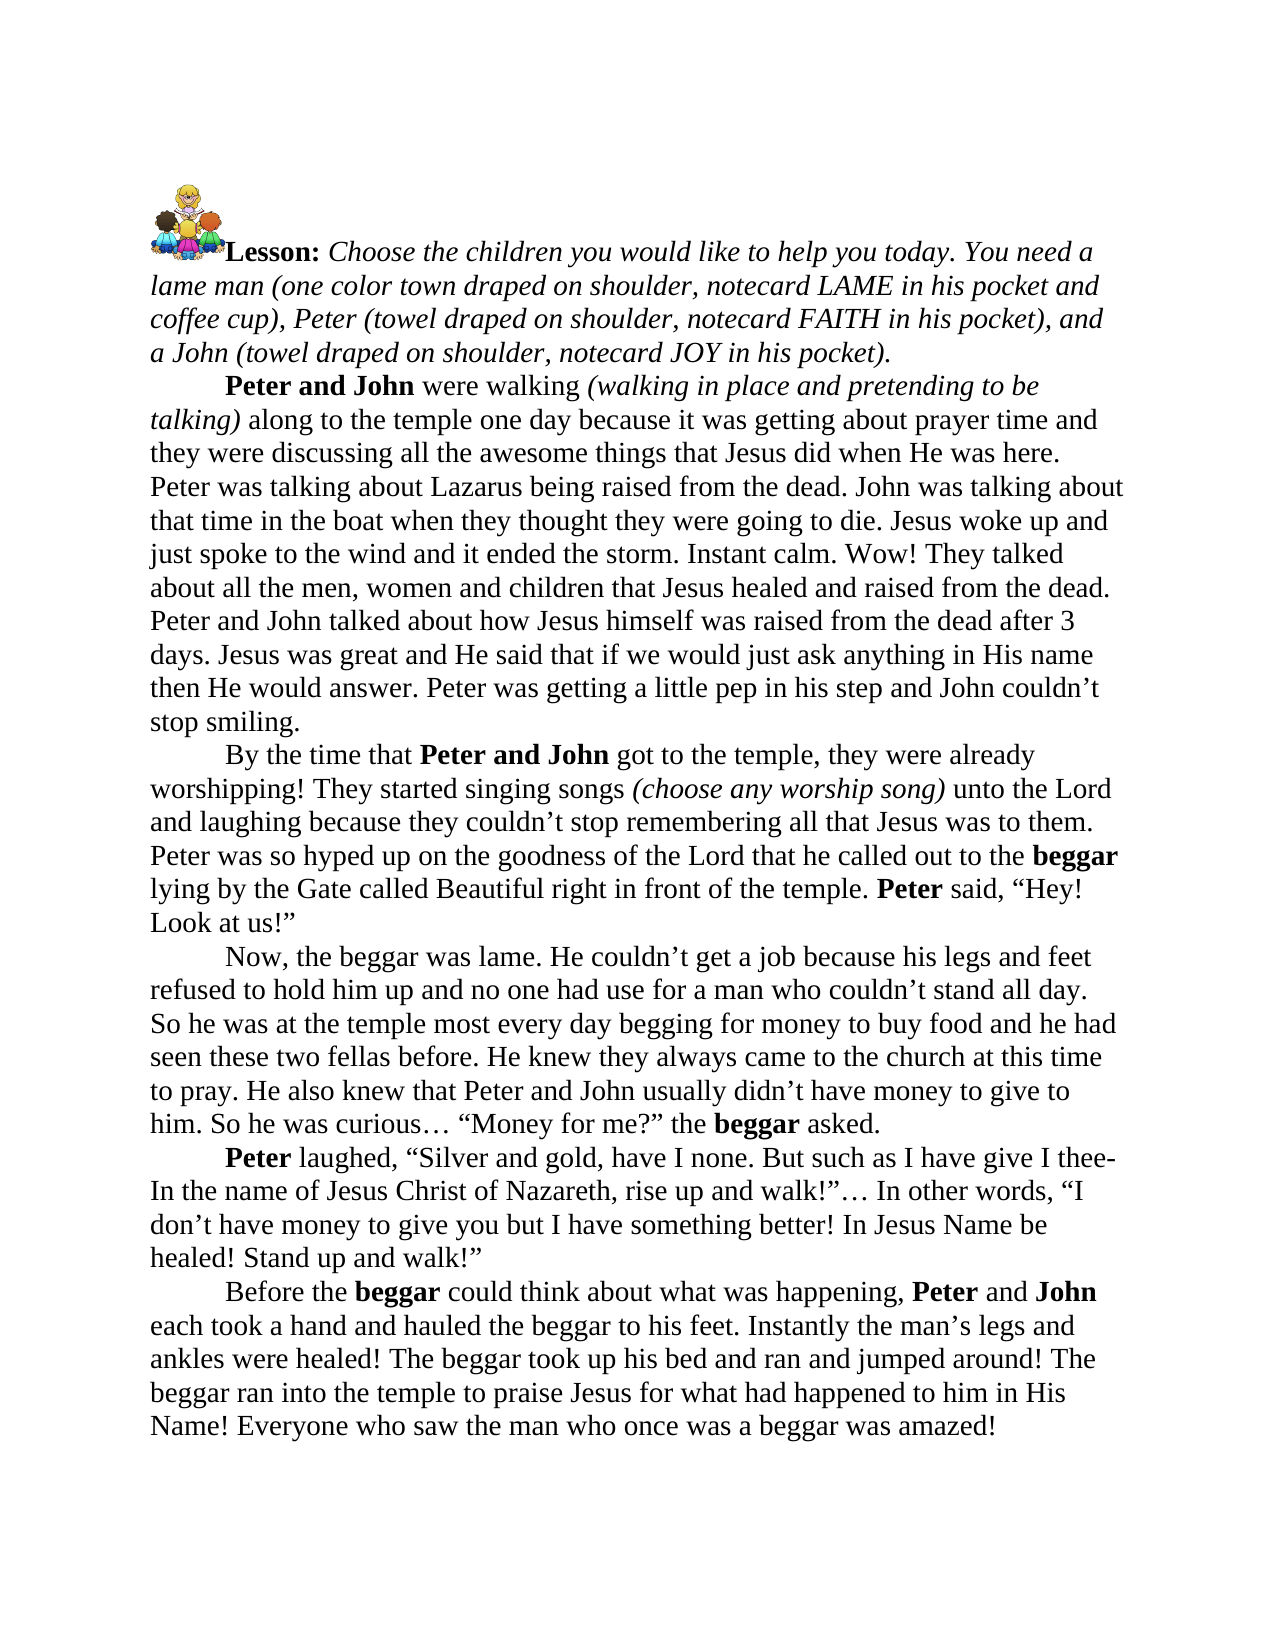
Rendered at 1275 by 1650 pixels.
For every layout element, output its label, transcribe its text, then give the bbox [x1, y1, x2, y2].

text By the time that Peter and John got to the temple, they were already worshipping! They started singing songs (choose any worship song) unto the Lord and laughing because they couldn’t stop remembering all that Jesus was to them. Peter was so hyped up on the goodness of the Lord that he called out to the beggar lying by the Gate called Beautiful right in front of the temple. Peter said, “Hey! Look at us!” [150, 737, 1125, 939]
text Lesson: Choose the children you would like to help you today. You need a lame man (one color town draped on shoulder, notecard LAME in his pocket and coffee cup), Peter (towel draped on shoulder, notecard FAITH in his pocket), and a John (towel draped on shoulder, notecard JOY in his pocket). [150, 183, 1125, 368]
text Now, the beggar was lame. He couldn’t get a job because his legs and feet refused to hold him up and no one had use for a man who couldn’t stand all day. So he was at the temple most every day begging for money to buy food and he had seen these two fellas before. He knew they always came to the church at this time to pray. He also knew that Peter and John usually didn’t have money to give to him. So he was curious… “Money for me?” the beggar asked. [150, 939, 1125, 1140]
text Before the beggar could think about what was happening, Peter and John each took a hand and hauled the beggar to his feet. Instantly the man’s legs and ankles were healed! The beggar took up his bed and ran and jumped around! The beggar ran into the temple to praise Jesus for what had happened to him in His Name! Everyone who saw the man who once was a beggar was amazed! [150, 1274, 1125, 1442]
picture [150, 183, 226, 262]
text Peter and John were walking (walking in place and pretending to be talking) along to the temple one day because it was getting about prayer time and they were discussing all the awesome things that Jesus did when He was here. Peter was talking about Lazarus being raised from the dead. John was talking about that time in the boat when they thought they were going to die. Jesus woke up and just spoke to the wind and it ended the storm. Instant calm. Wow! They talked about all the men, women and children that Jesus healed and raised from the dead. Peter and John talked about how Jesus himself was raised from the dead after 3 days. Jesus was great and He said that if we would just ask anything in His name then He would answer. Peter was getting a little pep in his step and John couldn’t stop smiling. [150, 368, 1125, 737]
text Peter laughed, “Silver and gold, have I none. But such as I have give I thee- In the name of Jesus Christ of Nazareth, rise up and walk!”… In other words, “I don’t have money to give you but I have something better! In Jesus Name be healed! Stand up and walk!” [150, 1140, 1125, 1274]
